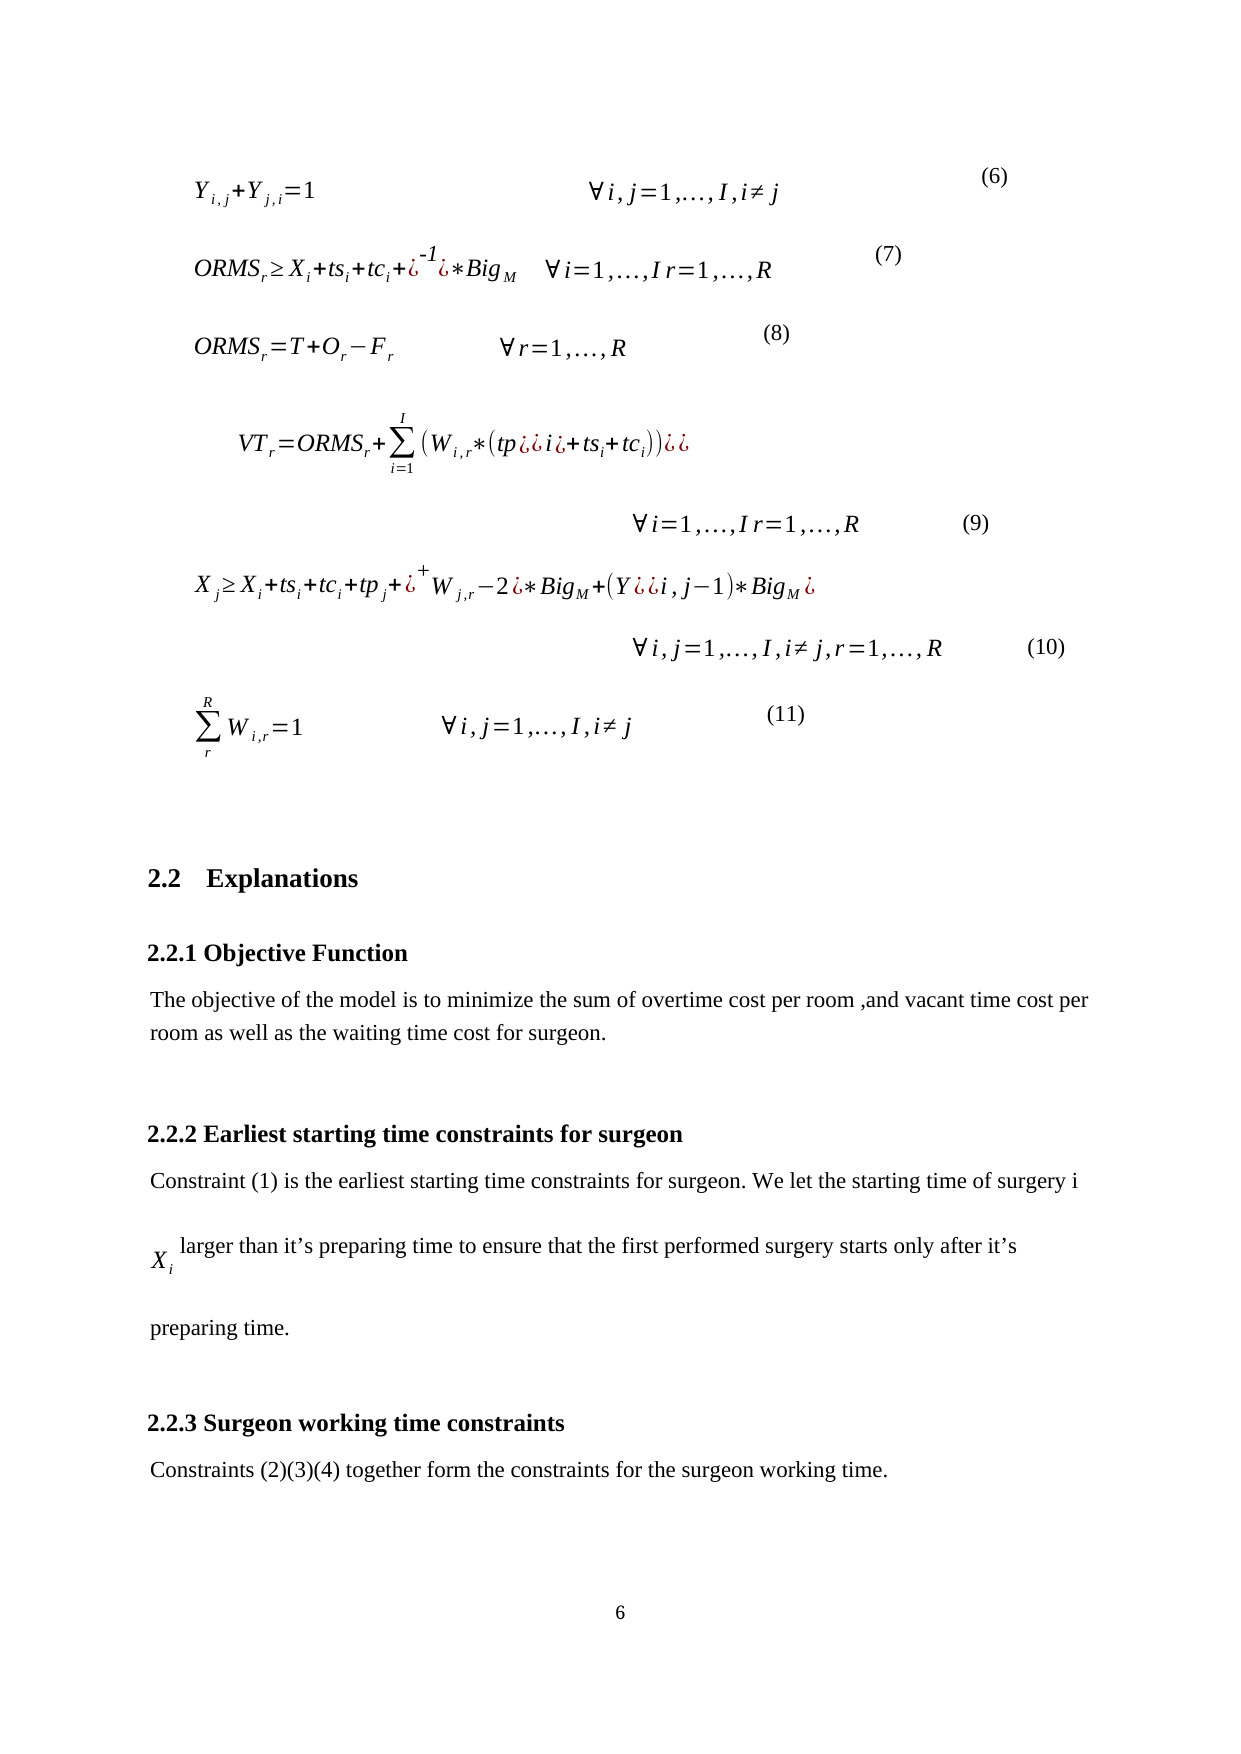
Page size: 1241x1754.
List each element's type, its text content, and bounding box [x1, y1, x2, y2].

text Constraint (1) is the earliest starting time constraints for surgeon. We let the starting time of surgery i larger than it’s preparing time to ensure that the first performed surgery starts only after it’s preparing time. [150, 1164, 1090, 1343]
text (9) [150, 509, 1090, 541]
subtitle Explanations [147, 861, 1090, 894]
text (11) [150, 678, 1090, 776]
text The objective of the model is to minimize the sum of overtime cost per room ,and vacant time cost per room as well as the waiting time cost for surgeon. [150, 983, 1090, 1048]
text -1 (7) [150, 238, 1090, 303]
text (6) [150, 160, 1090, 225]
text + [150, 554, 1090, 619]
text Constraints (2)(3)(4) together form the constraints for the surgeon working time. [150, 1453, 1090, 1485]
subtitle 2.2.3 Surgeon working time constraints [103, 1406, 1090, 1438]
subtitle 2.2.2 Earliest starting time constraints for surgeon [103, 1117, 1090, 1150]
text (8) [150, 316, 1090, 381]
text (10) [150, 632, 1090, 665]
subtitle 2.2.1 Objective Function [103, 936, 1090, 969]
